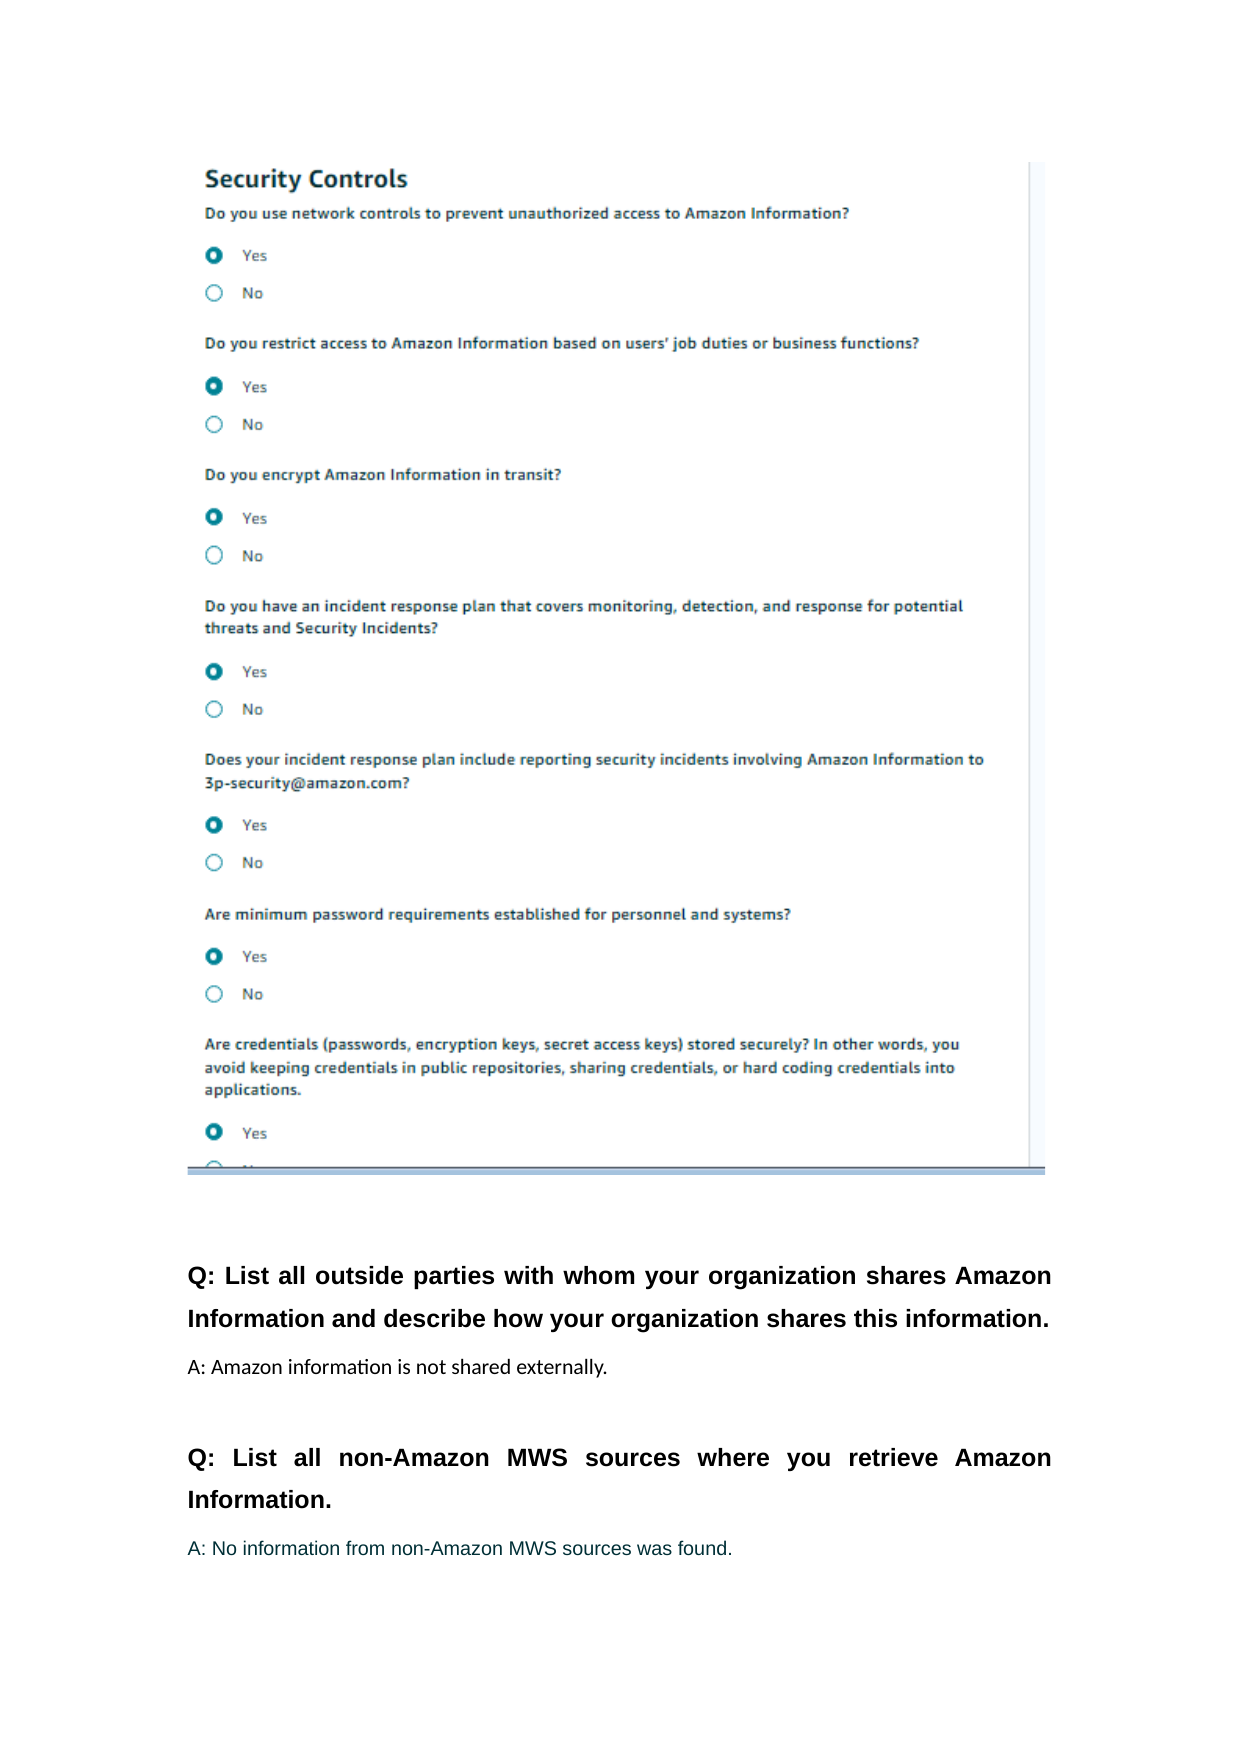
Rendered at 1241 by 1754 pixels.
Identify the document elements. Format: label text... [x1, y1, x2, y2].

subtitle Q: List all non-Amazon MWS sources where you retrieve Amazon Information. [187, 1441, 1053, 1516]
picture [187, 162, 1046, 1175]
text A: Amazon information is not shared externally. [187, 1351, 1053, 1383]
subtitle Q: List all outside parties with whom your organization shares Amazon Information and describe how your organization shares this information. [187, 1259, 1053, 1335]
text A: No information from non-Amazon MWS sources was found. [187, 1532, 1053, 1564]
